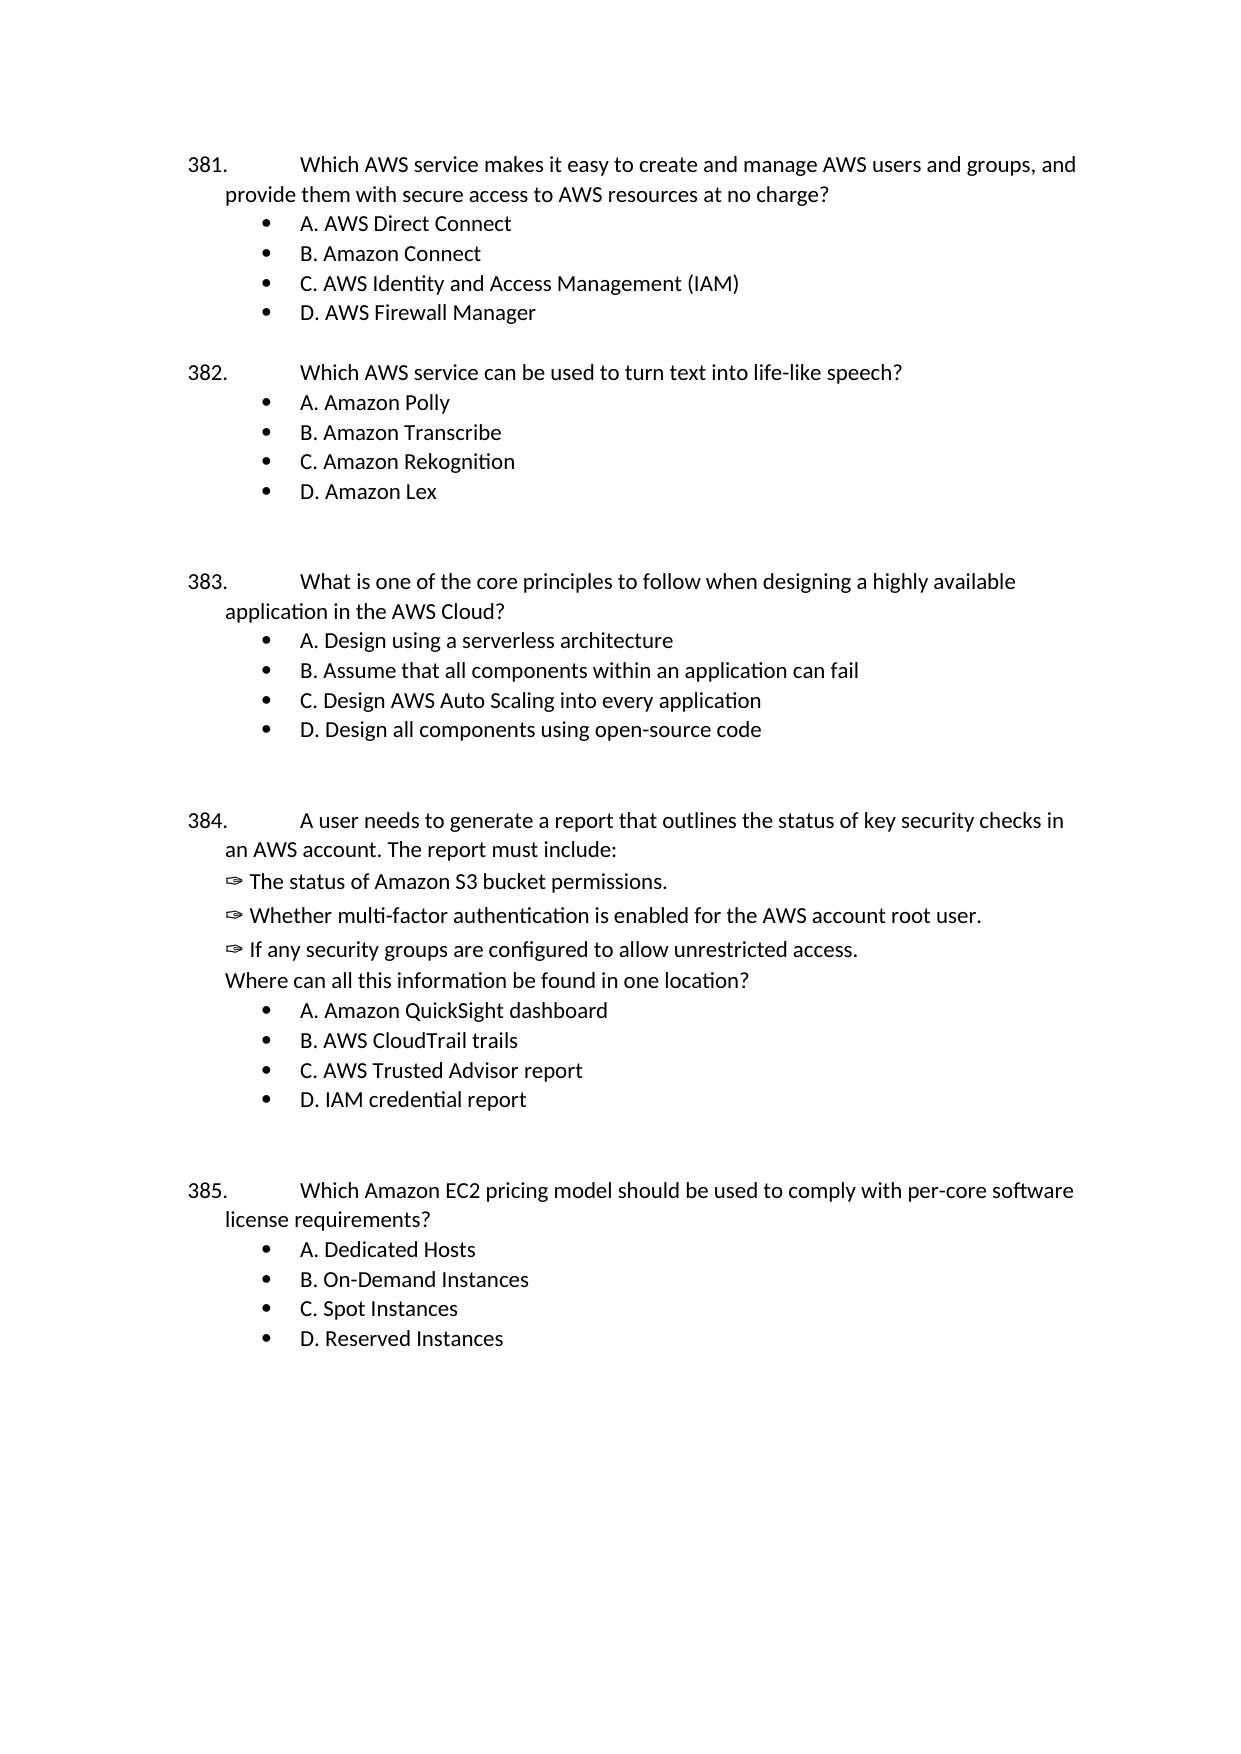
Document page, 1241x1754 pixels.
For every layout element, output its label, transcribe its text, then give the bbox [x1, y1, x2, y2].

list A user needs to generate a report that outlines the status of key security checks in an AWS account. The report must include: [187, 806, 1090, 863]
list C. AWS Trusted Advisor report [262, 1056, 1090, 1084]
list ✑ Whether multi-factor authentication is enabled for the AWS account root user. [225, 899, 1090, 930]
list Which AWS service can be used to turn text into life-like speech? [187, 358, 1090, 386]
list B. AWS CloudTrail trails [262, 1026, 1090, 1054]
text Where can all this information be found in one location? [150, 966, 1090, 994]
list Which Amazon EC2 pricing model should be used to comply with per-core software license requirements? [187, 1176, 1090, 1233]
list B. Amazon Connect [262, 239, 1090, 267]
list Which AWS service makes it easy to create and manage AWS users and groups, and provide them with secure access to AWS resources at no charge? [187, 150, 1090, 208]
list C. Design AWS Auto Scaling into every application [262, 686, 1090, 714]
list B. Assume that all components within an application can fail [262, 656, 1090, 684]
list ✑ The status of Amazon S3 bucket permissions. [225, 865, 1090, 896]
list D. IAM credential report [262, 1086, 1090, 1114]
list A. Amazon QuickSight dashboard [262, 997, 1090, 1024]
list D. Amazon Lex [262, 477, 1090, 505]
list C. Amazon Rekognition [262, 447, 1090, 475]
list C. AWS Identity and Access Management (IAM) [262, 269, 1090, 297]
list C. Spot Instances [262, 1294, 1090, 1322]
list ✑ If any security groups are configured to allow unrestricted access. [225, 933, 1090, 964]
list A. Dedicated Hosts [262, 1235, 1090, 1263]
list A. AWS Direct Connect [262, 209, 1090, 237]
list B. Amazon Transcribe [262, 418, 1090, 446]
list D. AWS Firewall Manager [262, 298, 1090, 326]
list What is one of the core principles to follow when designing a highly available application in the AWS Cloud? [187, 567, 1090, 625]
list D. Design all components using open-source code [262, 716, 1090, 744]
list D. Reserved Instances [262, 1324, 1090, 1352]
list B. On-Demand Instances [262, 1265, 1090, 1293]
list A. Design using a serverless architecture [262, 627, 1090, 654]
list A. Amazon Polly [262, 388, 1090, 416]
